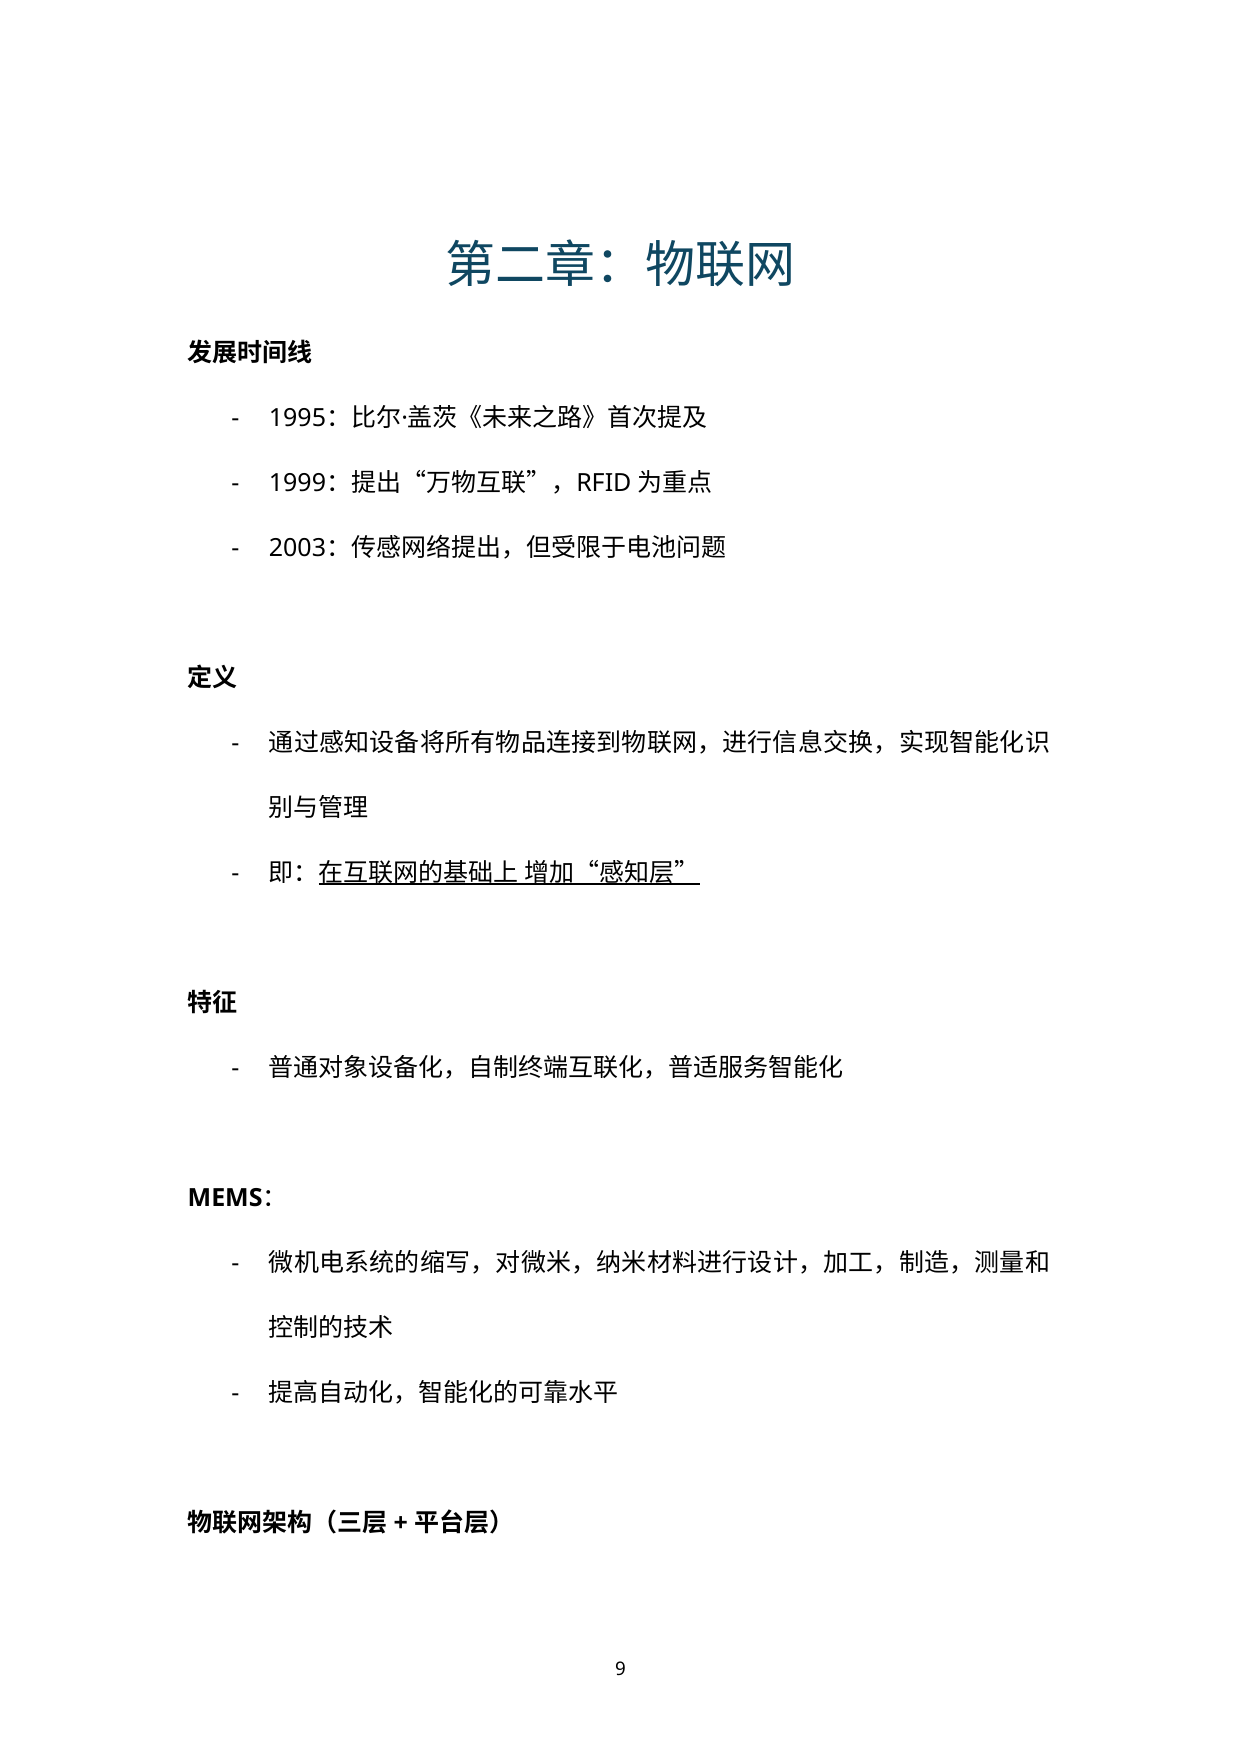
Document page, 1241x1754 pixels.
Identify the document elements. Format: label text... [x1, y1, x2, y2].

text 定义 [187, 643, 1053, 708]
list 微机电系统的缩写，对微米，纳米材料进行设计，加工，制造，测量和控制的技术 [231, 1228, 1053, 1358]
text 物联网架构（三层 + 平台层） [187, 1488, 1053, 1553]
list 通过感知设备将所有物品连接到物联网，进行信息交换，实现智能化识别与管理 [231, 708, 1053, 838]
list 提高自动化，智能化的可靠水平 [231, 1358, 1053, 1423]
list 普通对象设备化，自制终端互联化，普适服务智能化 [231, 1033, 1053, 1098]
subtitle 第二章：物联网 [187, 212, 1053, 309]
list 1995：比尔·盖茨《未来之路》首次提及 [231, 383, 1053, 448]
list 即：在互联网的基础上 增加“感知层” [231, 838, 1053, 903]
list 2003：传感网络提出，但受限于电池问题 [231, 513, 1053, 578]
text 发展时间线 [187, 318, 1053, 383]
text 特征 [187, 968, 1053, 1033]
list 1999：提出“万物互联”，RFID 为重点 [231, 448, 1053, 513]
text MEMS： [187, 1163, 1053, 1228]
